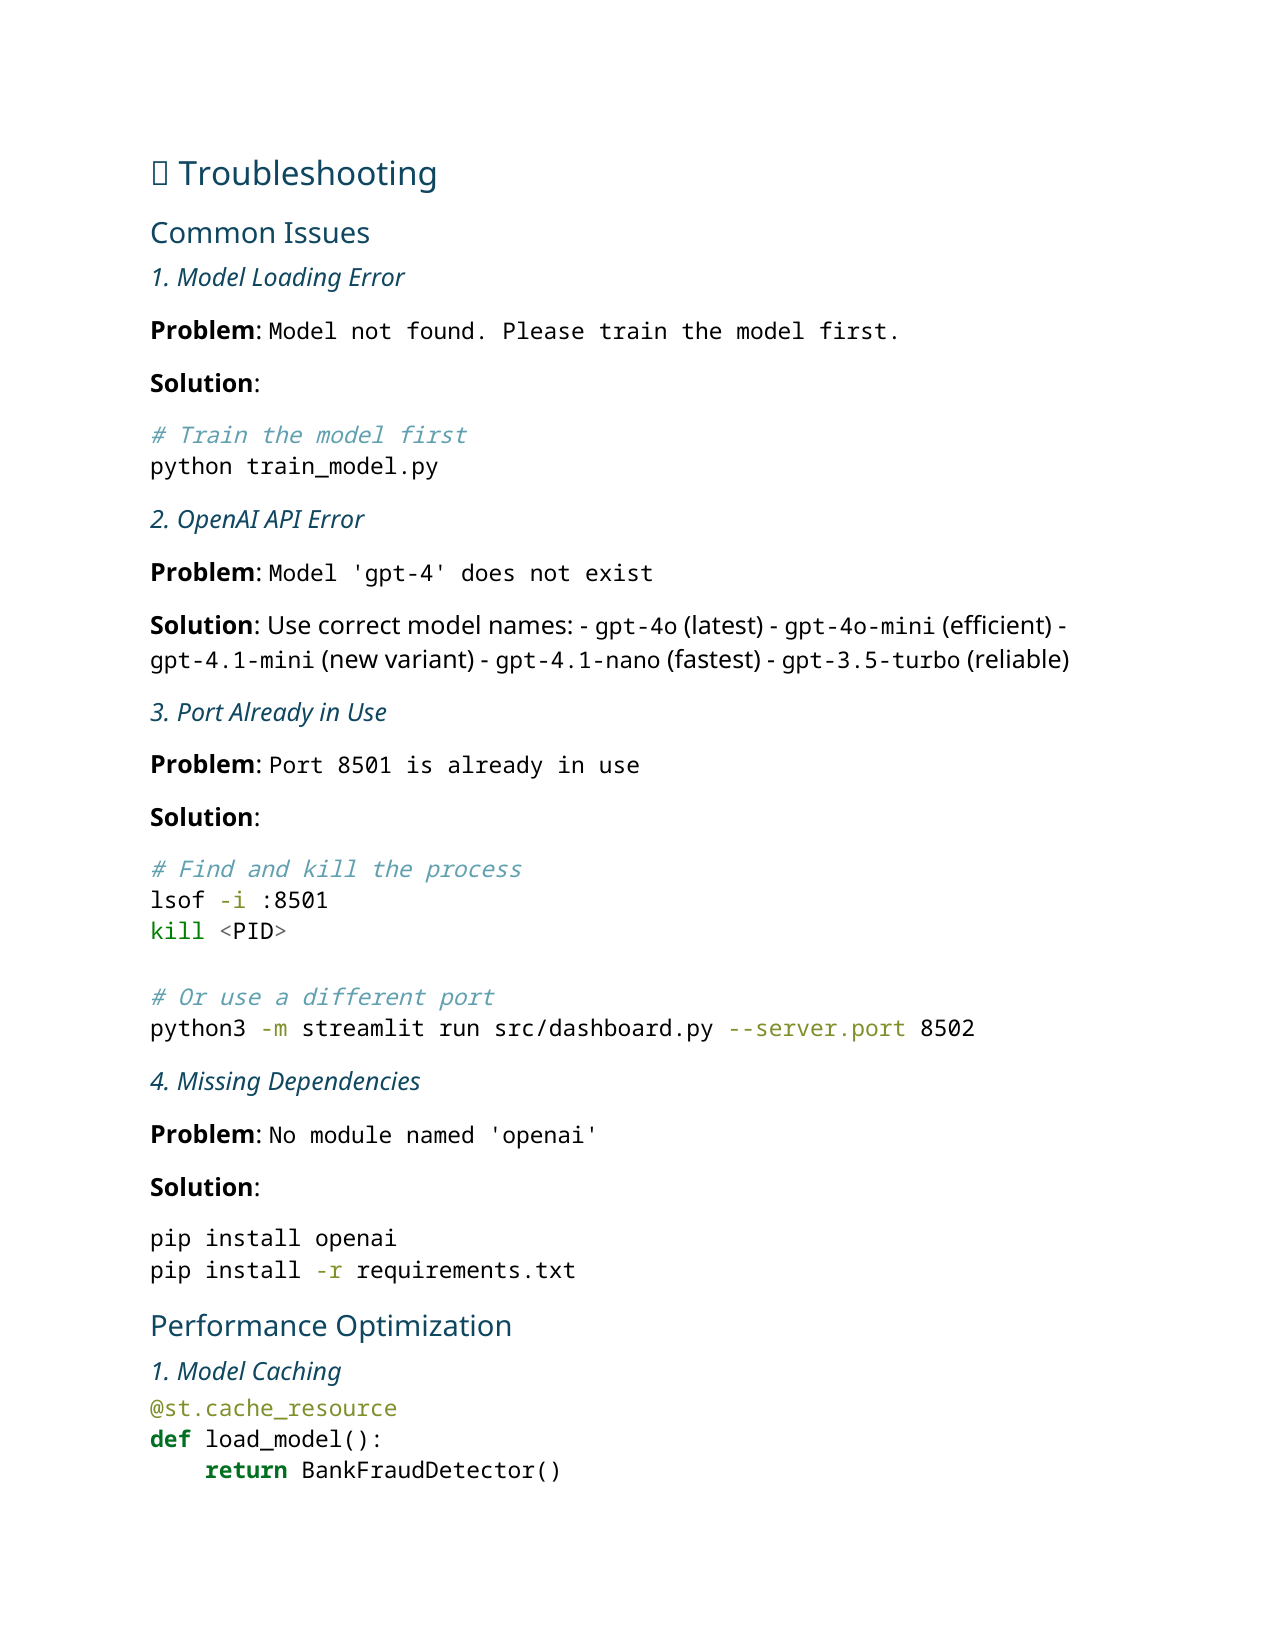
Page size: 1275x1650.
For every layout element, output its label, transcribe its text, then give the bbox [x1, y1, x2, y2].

text Solution: Use correct model names: - gpt-4o (latest) - gpt-4o-mini (efficient) - gpt-4.1-mini (new variant) - gpt-4.1-nano (fastest) - gpt-3.5-turbo (reliable) [150, 607, 1125, 676]
text Solution: [150, 800, 1125, 834]
text Problem: Port 8501 is already in use [150, 747, 1125, 781]
text # Find and kill the process lsof -i :8501 kill <PID> # Or use a different port python3 -m streamlit run src/dashboard.py --server.port 8502 [150, 853, 1125, 1043]
text Problem: Model not found. Please train the model first. [150, 313, 1125, 347]
text @st.cache_resource def load_model(): return BankFraudDetector() [150, 1392, 1125, 1486]
subtitle Common Issues [150, 212, 1125, 252]
subtitle 1. Model Loading Error [150, 260, 1125, 294]
text Solution: [150, 1169, 1125, 1204]
subtitle 2. OpenAI API Error [150, 502, 1125, 536]
subtitle 3. Port Already in Use [150, 694, 1125, 728]
subtitle 1. Model Caching [150, 1354, 1125, 1388]
subtitle 4. Missing Dependencies [150, 1064, 1125, 1098]
subtitle Performance Optimization [150, 1306, 1125, 1345]
text Problem: No module named 'openai' [150, 1117, 1125, 1151]
text # Train the model first python train_model.py [150, 418, 1125, 481]
text Problem: Model 'gpt-4' does not exist [150, 555, 1125, 589]
subtitle 🔧 Troubleshooting [150, 150, 1125, 195]
text pip install openai pip install -r requirements.txt [150, 1222, 1125, 1285]
text Solution: [150, 366, 1125, 400]
